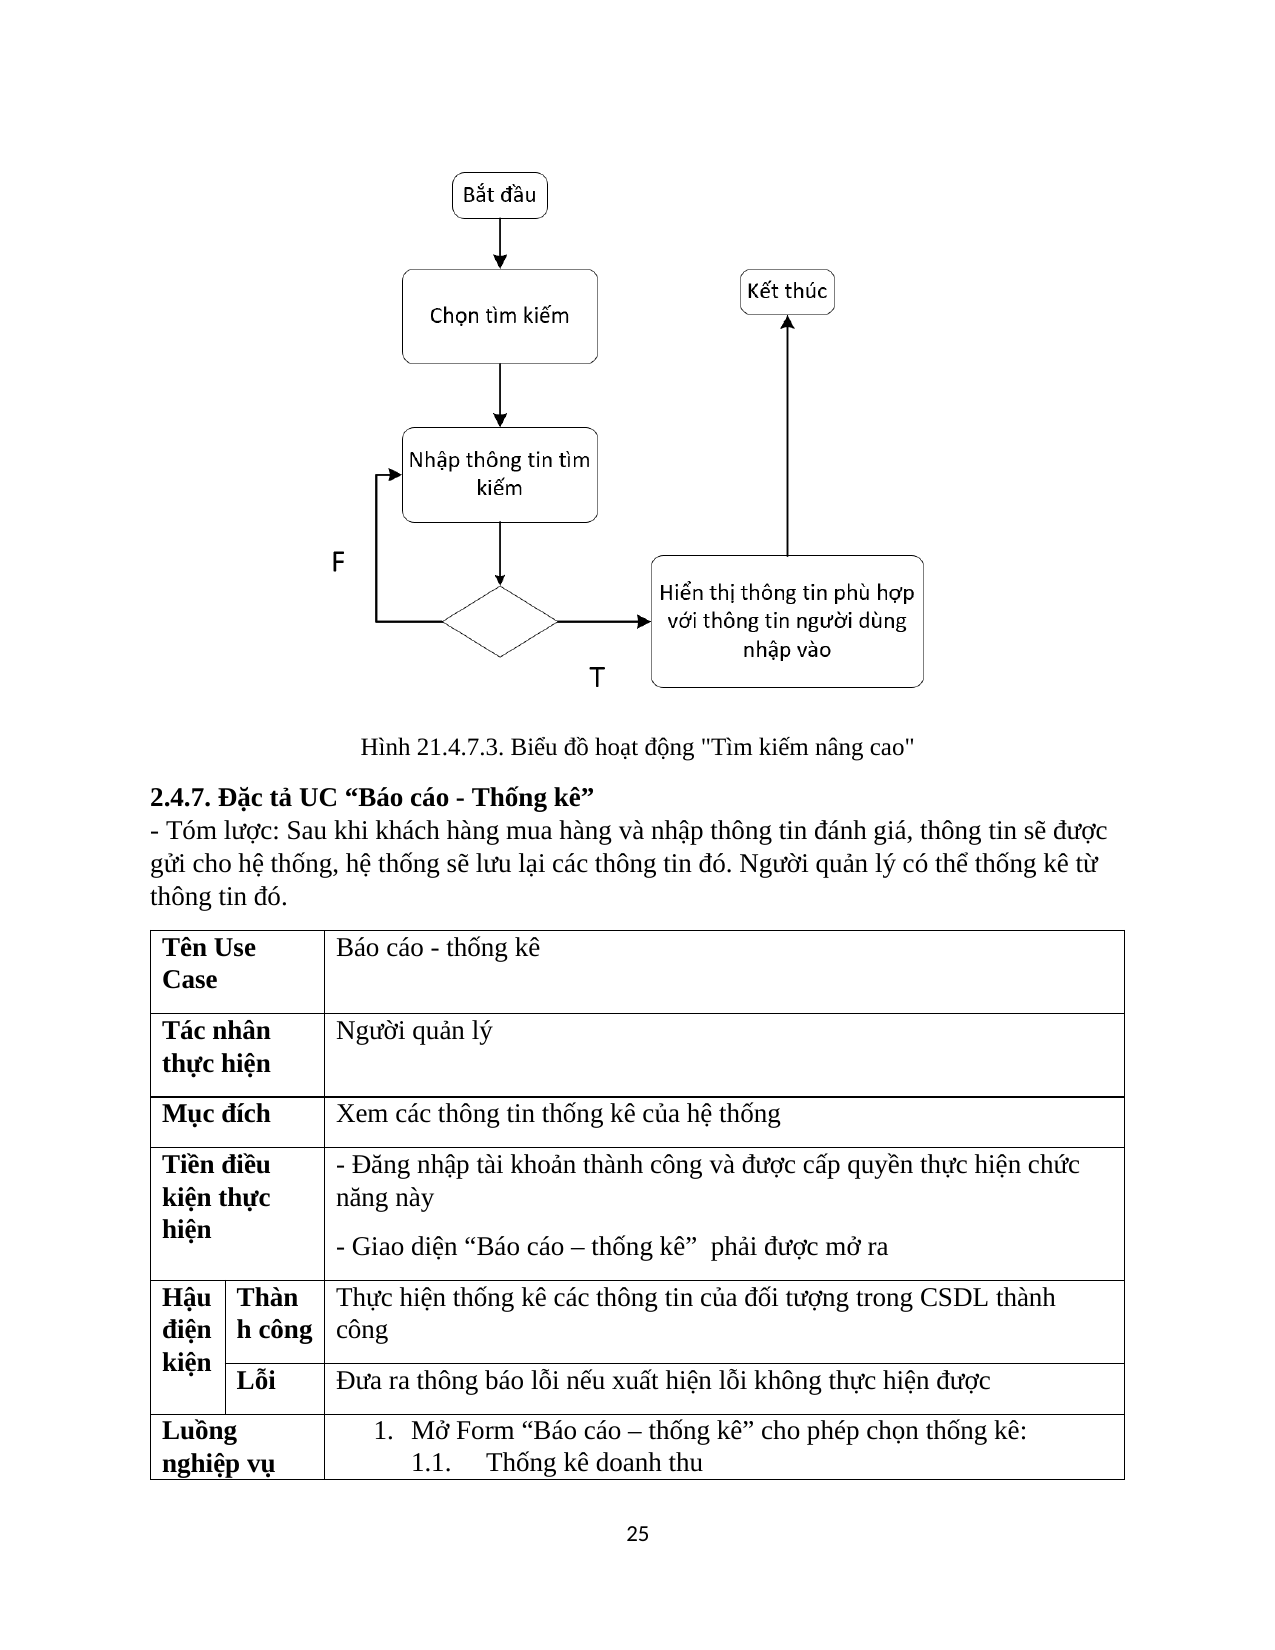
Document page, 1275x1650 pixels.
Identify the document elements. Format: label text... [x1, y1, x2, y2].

table_cell Lỗi [226, 1364, 324, 1413]
table_cell Thực hiện thống kê các thông tin của đối tượng trong CSDL thành công [325, 1281, 1124, 1363]
table_cell - Đăng nhập tài khoản thành công và được cấp quyền thực hiện chức năng này - Giao diện “Báo cáo – thống kê” phải được mở ra [325, 1148, 1124, 1280]
table_cell Mục đích [151, 1098, 324, 1147]
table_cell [151, 1415, 324, 1478]
table_header Báo cáo - thống kê [325, 931, 1124, 1013]
table_cell Tiền điều kiện thực hiện [151, 1148, 324, 1280]
table_cell Tác nhân thực hiện [151, 1014, 324, 1096]
table_cell Xem các thông tin thống kê của hệ thống [325, 1098, 1124, 1147]
text - Tóm lược: Sau khi khách hàng mua hàng và nhập thông tin đánh giá, thông tin sẽ được gửi cho hệ thống, hệ thống sẽ lưu lại các thông tin đó. Người quản lý có thể thống kê từ thông tin đó. [150, 814, 1125, 911]
table_cell Hậu điện kiện [151, 1281, 225, 1413]
picture [306, 150, 969, 712]
table_cell Thành công [226, 1281, 324, 1363]
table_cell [325, 1415, 1124, 1478]
table_header Tên Use Case [151, 931, 324, 1013]
subtitle 2.4.7. Đặc tả UC “Báo cáo - Thống kê” [150, 781, 1125, 812]
table_cell Người quản lý [325, 1014, 1124, 1096]
table_cell Đưa ra thông báo lỗi nếu xuất hiện lỗi không thực hiện được [325, 1364, 1124, 1413]
